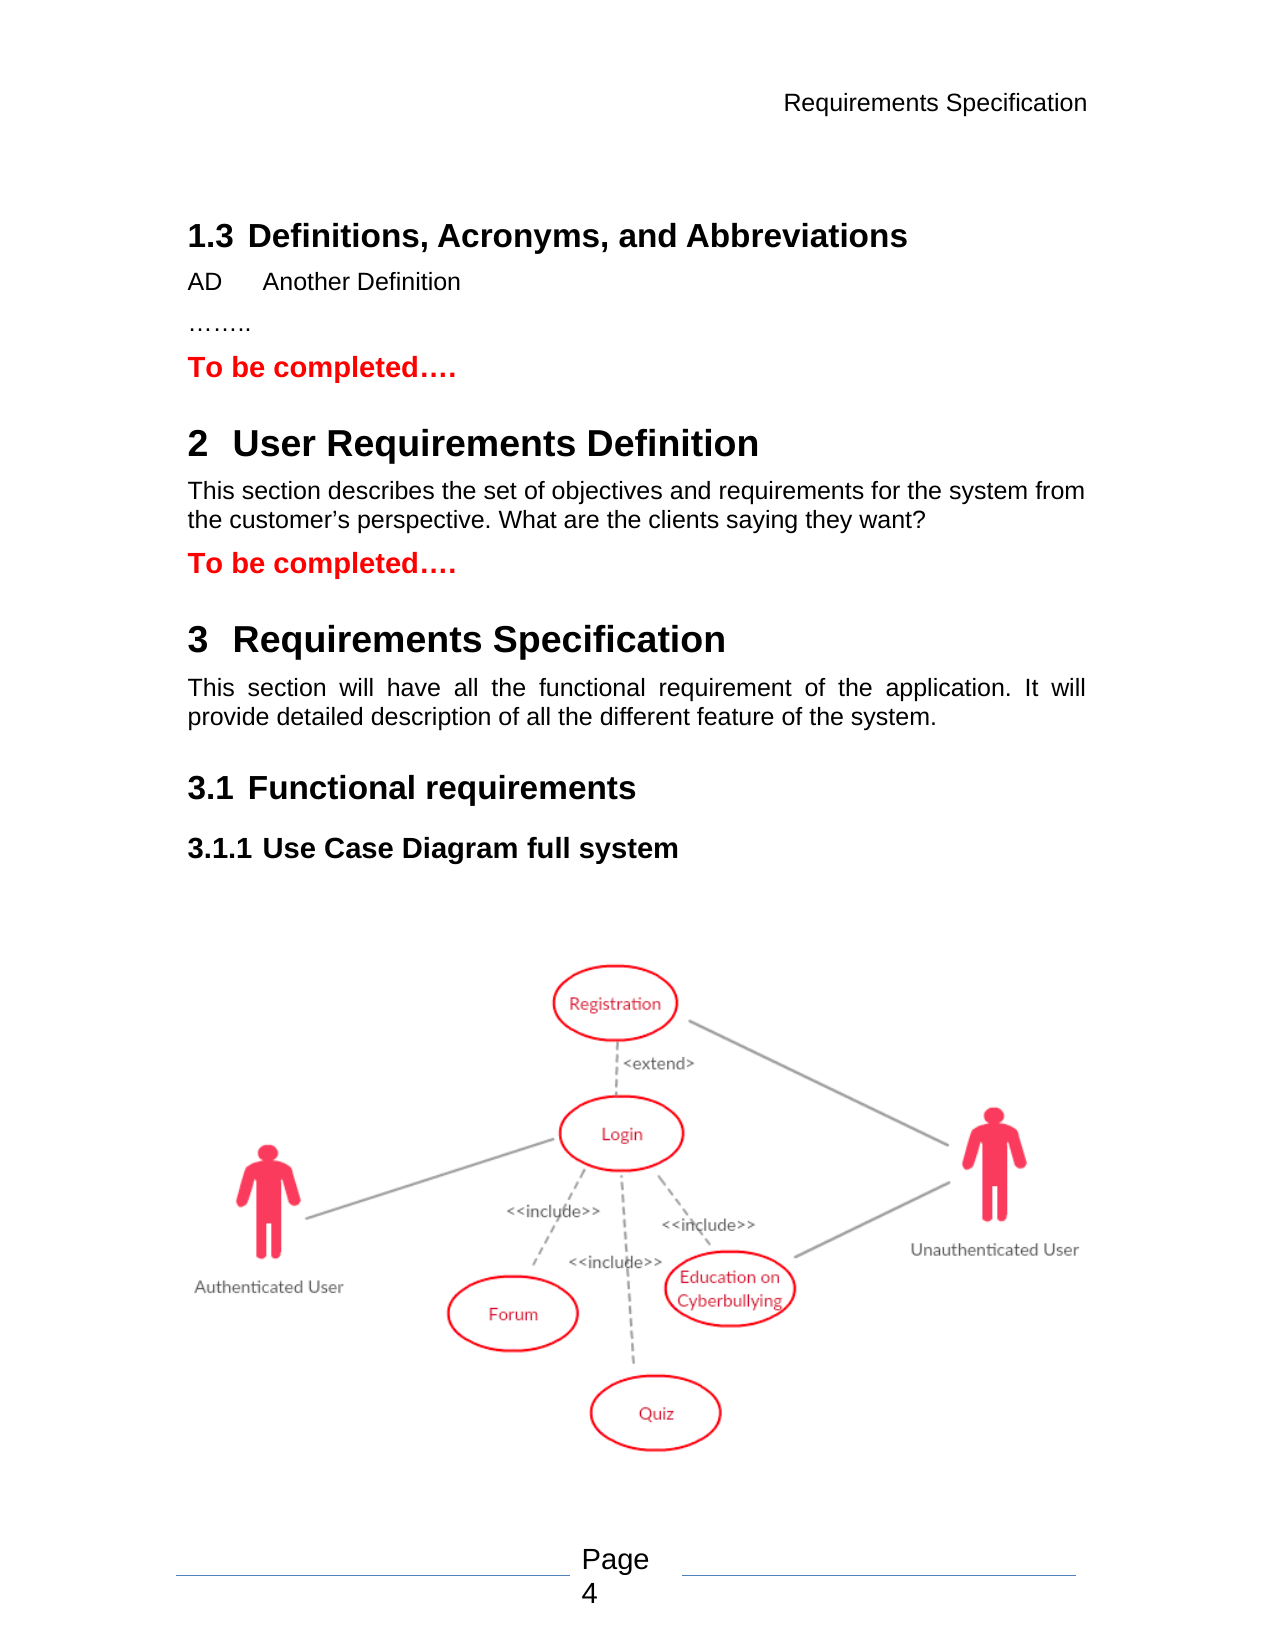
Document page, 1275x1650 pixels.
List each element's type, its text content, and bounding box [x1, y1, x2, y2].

text This section describes the set of objectives and requirements for the system from the customer’s perspective. What are the clients saying they want? [187, 476, 1087, 534]
subtitle Use Case Diagram full system [187, 831, 1087, 865]
text This section will have all the functional requirement of the application. It will provide detailed description of all the different feature of the system. [187, 673, 1087, 731]
subtitle Requirements Specification [187, 617, 1087, 661]
subtitle Definitions, Acronyms, and Abbreviations [187, 216, 1087, 255]
text AD Another Definition [187, 267, 1087, 296]
text To be completed…. [187, 350, 1087, 383]
subtitle Functional requirements [187, 768, 1087, 806]
subtitle User Requirements Definition [187, 421, 1087, 464]
text …….. [187, 308, 1087, 337]
text To be completed…. [187, 546, 1087, 580]
picture [187, 877, 1088, 1462]
